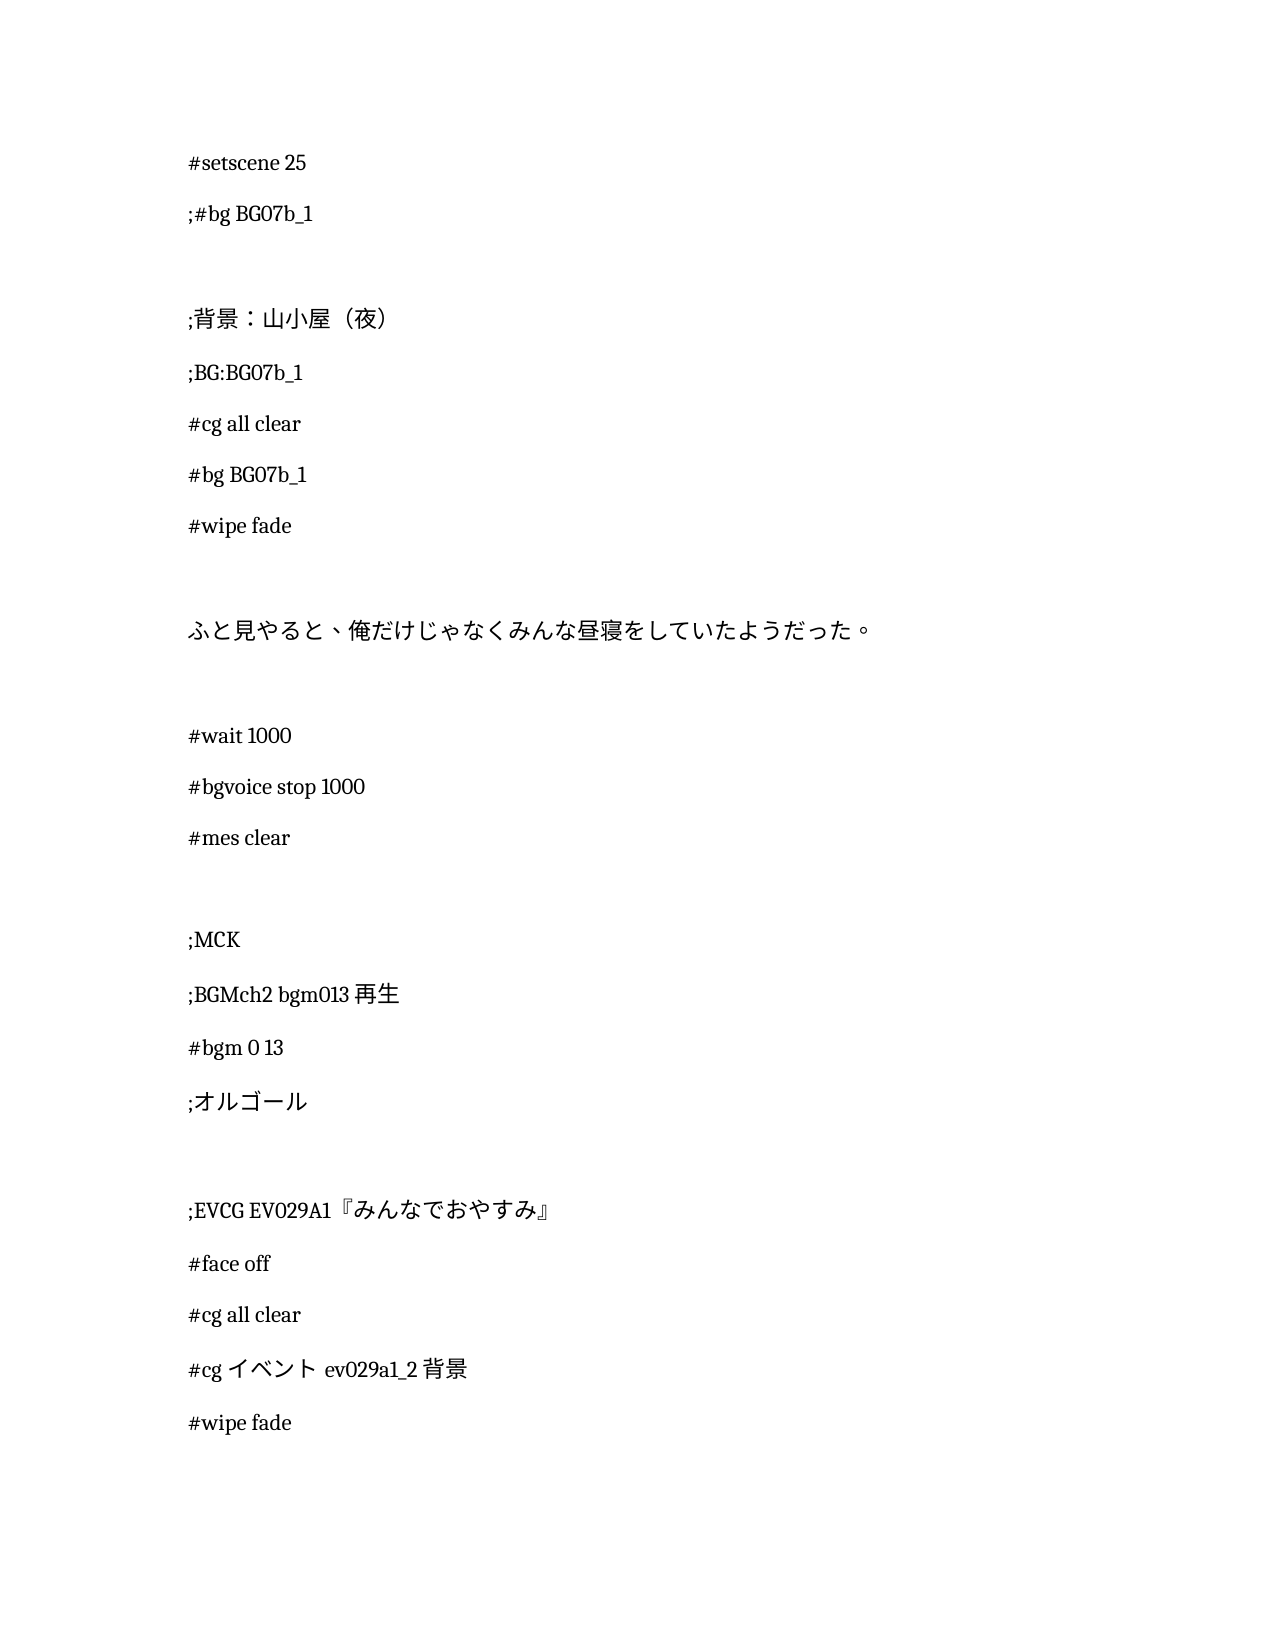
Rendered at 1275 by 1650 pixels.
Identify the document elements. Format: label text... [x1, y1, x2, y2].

text #wait 1000 [187, 723, 1087, 749]
text #cg all clear [187, 1302, 1087, 1328]
text #bgm 0 13 [187, 1035, 1087, 1061]
text ;MCK [187, 927, 1087, 953]
text #setscene 25 [187, 150, 1087, 176]
text #wipe fade [187, 513, 1087, 539]
text ふと見やると、俺だけじゃなくみんな昼寝をしていたようだった。 [187, 615, 1087, 646]
text ;BGMch2 bgm013 再生 [187, 978, 1087, 1009]
text #bg BG07b_1 [187, 462, 1087, 488]
text #wipe fade [187, 1409, 1087, 1436]
text ;オルゴール [187, 1086, 1087, 1117]
text #bgvoice stop 1000 [187, 774, 1087, 800]
text ;#bg BG07b_1 [187, 201, 1087, 227]
text ;背景：山小屋（夜） [187, 303, 1087, 334]
text #cg イベント ev029a1_2 背景 [187, 1353, 1087, 1384]
text #face off [187, 1251, 1087, 1277]
text ;BG:BG07b_1 [187, 360, 1087, 386]
text #mes clear [187, 825, 1087, 851]
text #cg all clear [187, 411, 1087, 437]
text ;EVCG EV029A1『みんなでおやすみ』 [187, 1194, 1087, 1225]
